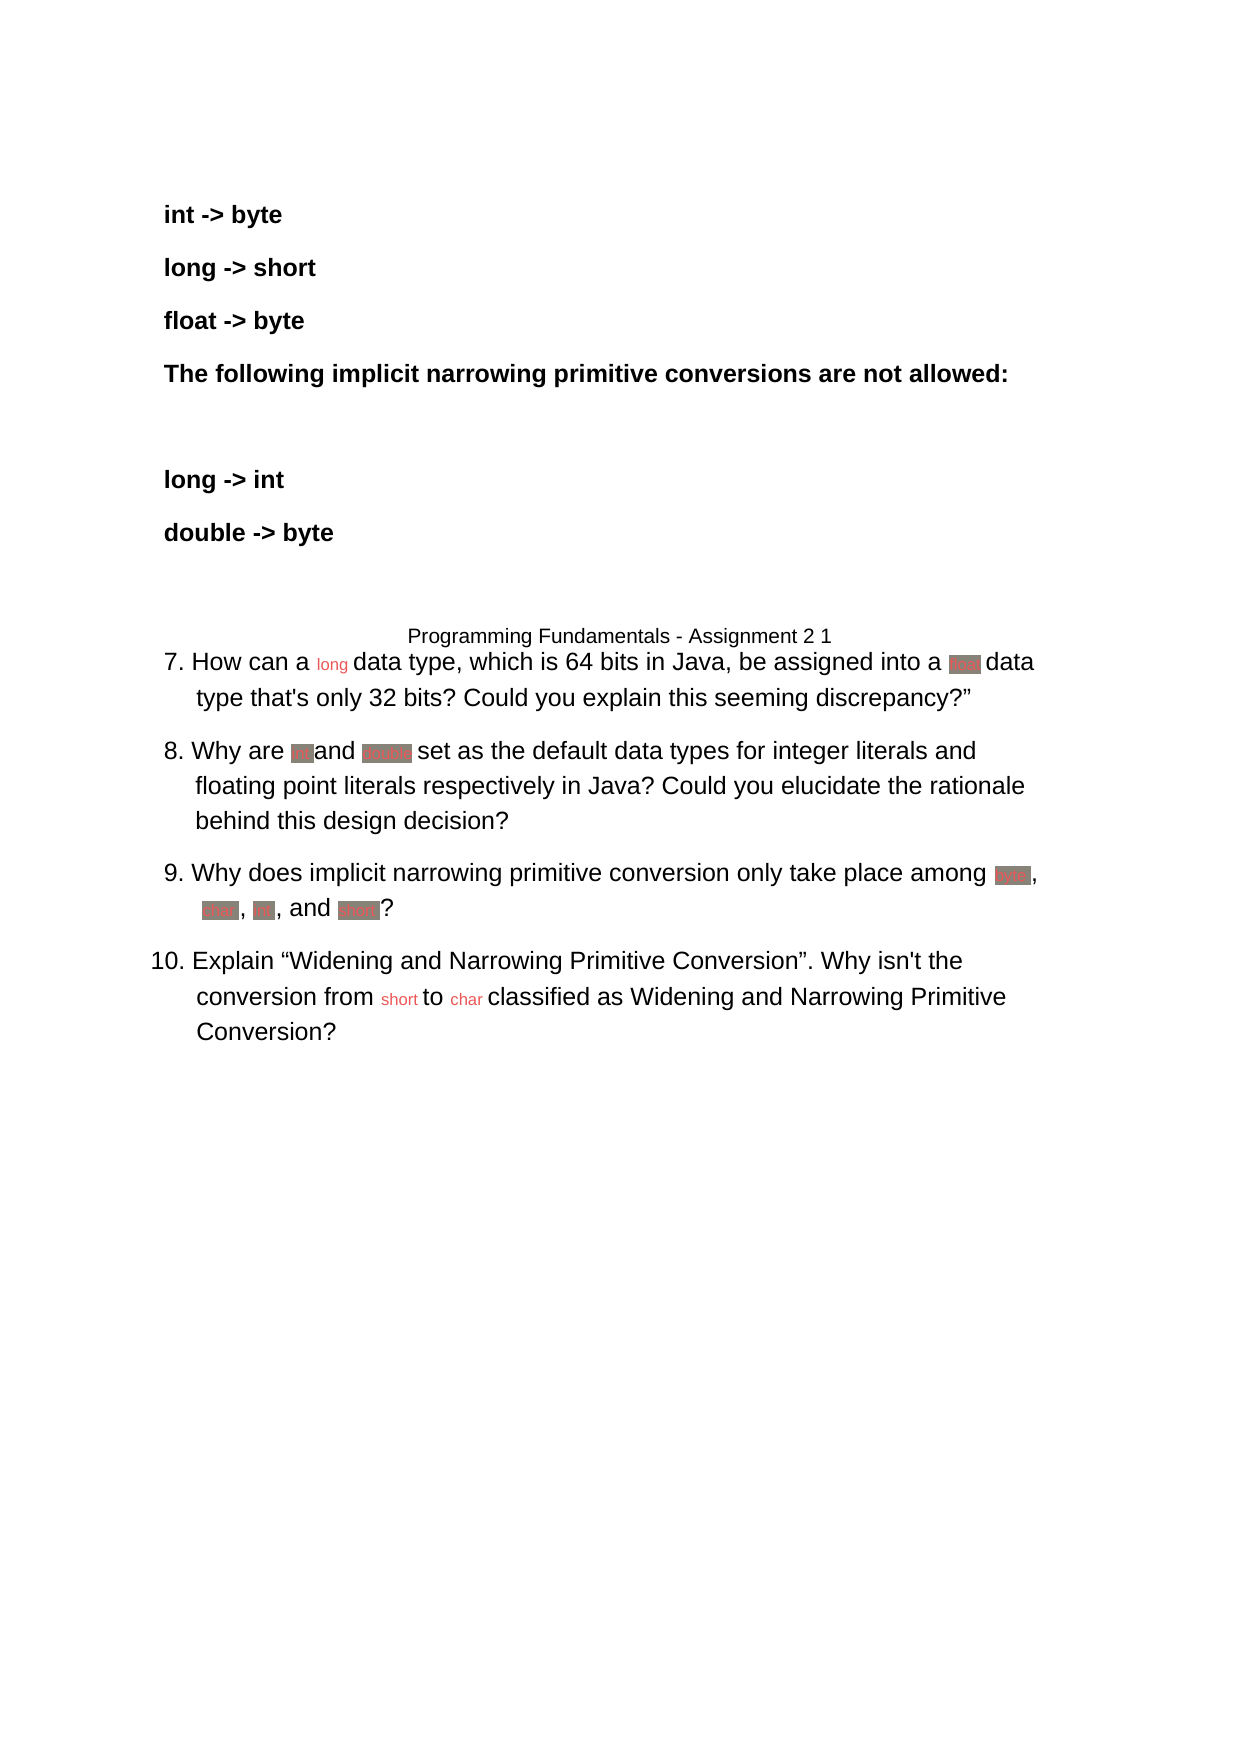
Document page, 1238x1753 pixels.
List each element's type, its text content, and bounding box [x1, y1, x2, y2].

text 9. Why does implicit narrowing primitive conversion only take place among byte , char , int , and short ? [163, 858, 1062, 922]
text The following implicit narrowing primitive conversions are not allowed: [164, 359, 1083, 388]
text int -> byte [164, 200, 1083, 228]
text Programming Fundamentals - Assignment 2 1 [77, 623, 1163, 647]
text float -> byte [164, 306, 1083, 334]
text long -> int [164, 465, 1083, 494]
text 10. Explain “Widening and Narrowing Primitive Conversion”. Why isn't the conversion from short to char classified as Widening and Narrowing Primitive Conversion? [150, 946, 1064, 1046]
text double -> byte [164, 518, 1083, 547]
text 7. How can a long data type, which is 64 bits in Java, be assigned into a float data type that's only 32 bits? Could you explain this seeming discrepancy?” [164, 647, 1039, 711]
text long -> short [164, 253, 1083, 282]
text 8. Why are int and double set as the default data types for integer literals and floating point literals respectively in Java? Could you elucidate the rationale behind this design decision? [163, 736, 1041, 835]
